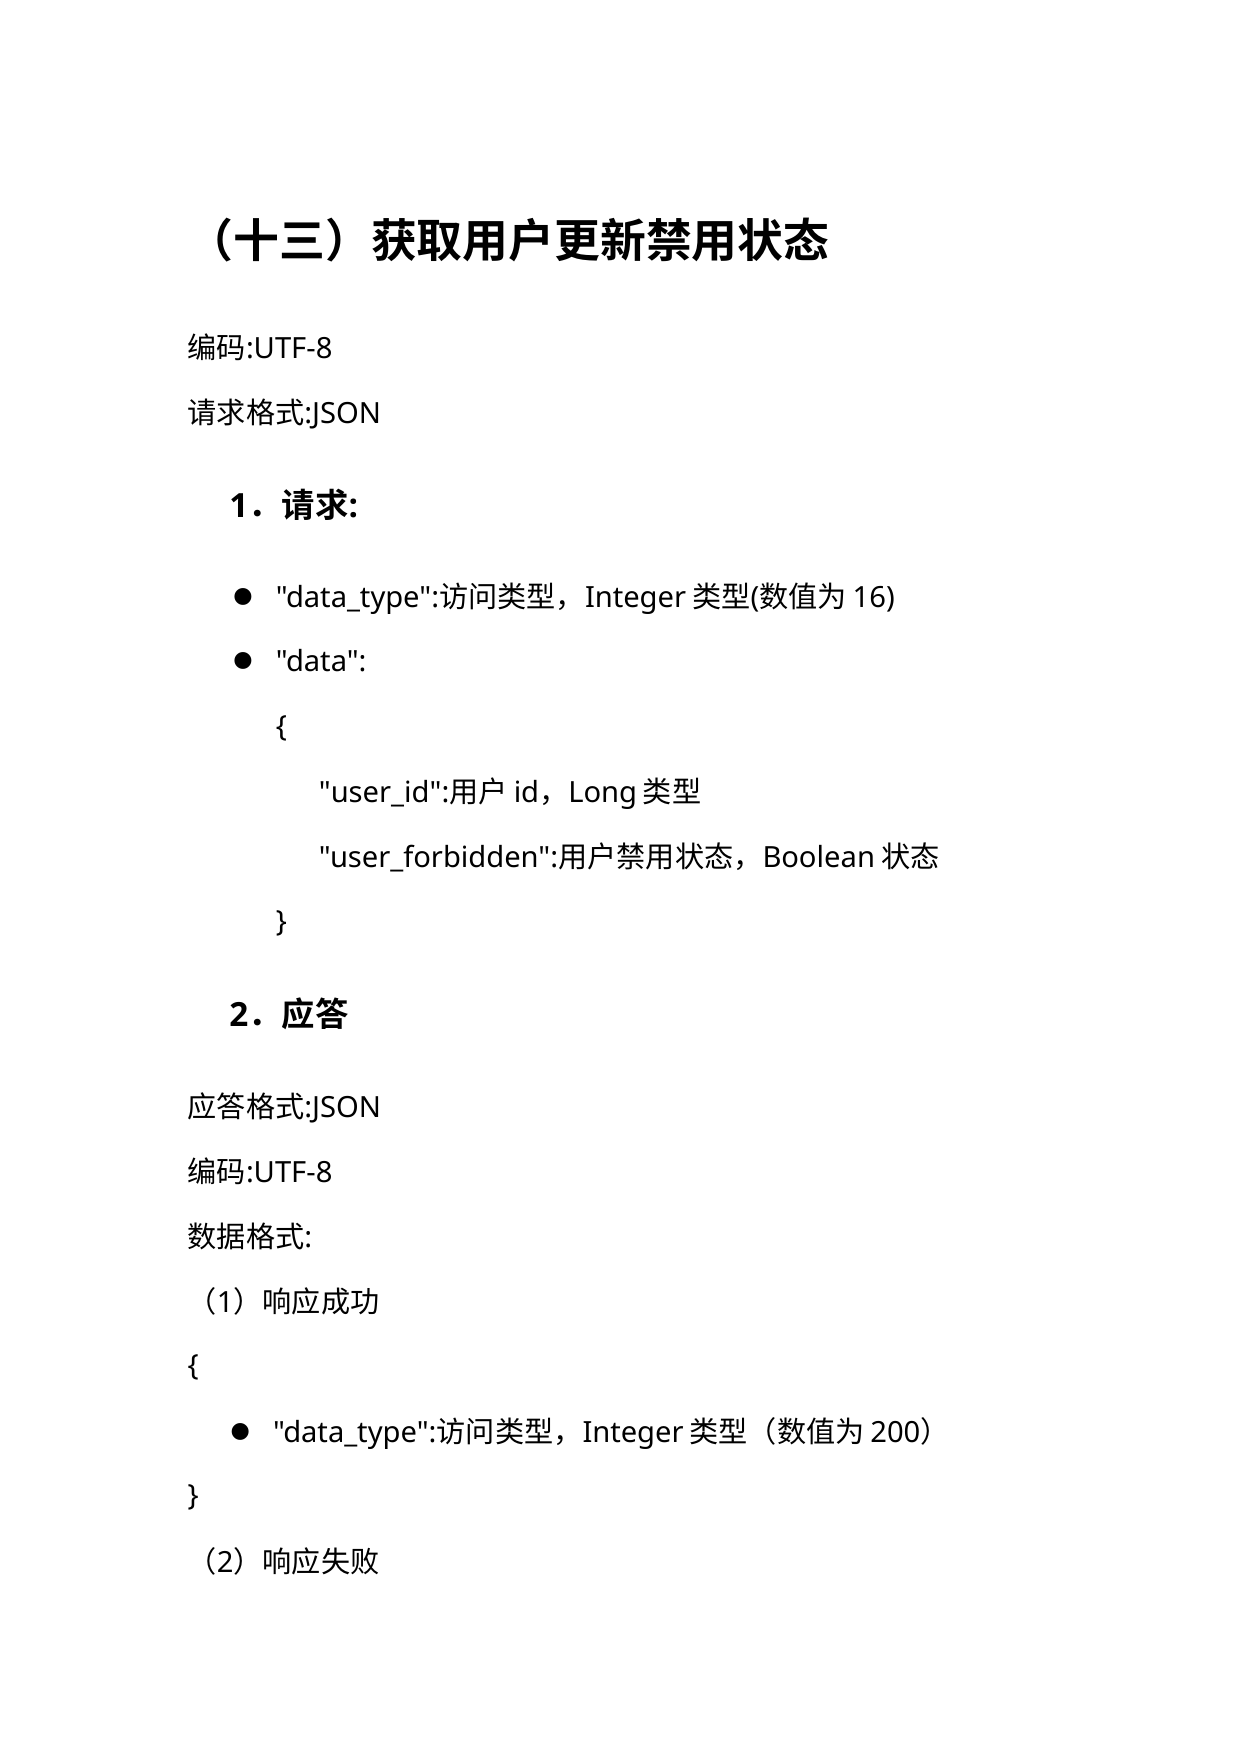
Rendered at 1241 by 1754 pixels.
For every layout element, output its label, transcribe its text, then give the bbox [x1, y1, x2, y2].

text 编码:UTF-8 [187, 1137, 1073, 1202]
list "data": [232, 628, 1053, 693]
text （1）响应成功 [187, 1267, 1053, 1332]
subtitle 请求: [187, 471, 1053, 536]
text 请求格式:JSON [187, 379, 1073, 444]
list "user_id":用户id，Long类型 [276, 758, 1053, 823]
text 编码:UTF-8 [187, 314, 1073, 379]
list "data_type":访问类型，Integer类型(数值为16) [232, 563, 1053, 628]
text 数据格式: [187, 1202, 1073, 1267]
text } [187, 1462, 1053, 1527]
text 应答格式:JSON [187, 1072, 1073, 1137]
text （2）响应失败 [187, 1527, 1053, 1592]
list "data_type":访问类型，Integer类型（数值为200） [229, 1397, 1053, 1462]
list { [276, 693, 1053, 758]
subtitle 应答 [187, 980, 1053, 1045]
subtitle 获取用户更新禁用状态 [187, 189, 1053, 287]
list "user_forbidden":用户禁用状态，Boolean状态 [276, 823, 1053, 888]
list } [276, 888, 1053, 953]
text { [187, 1332, 1053, 1397]
